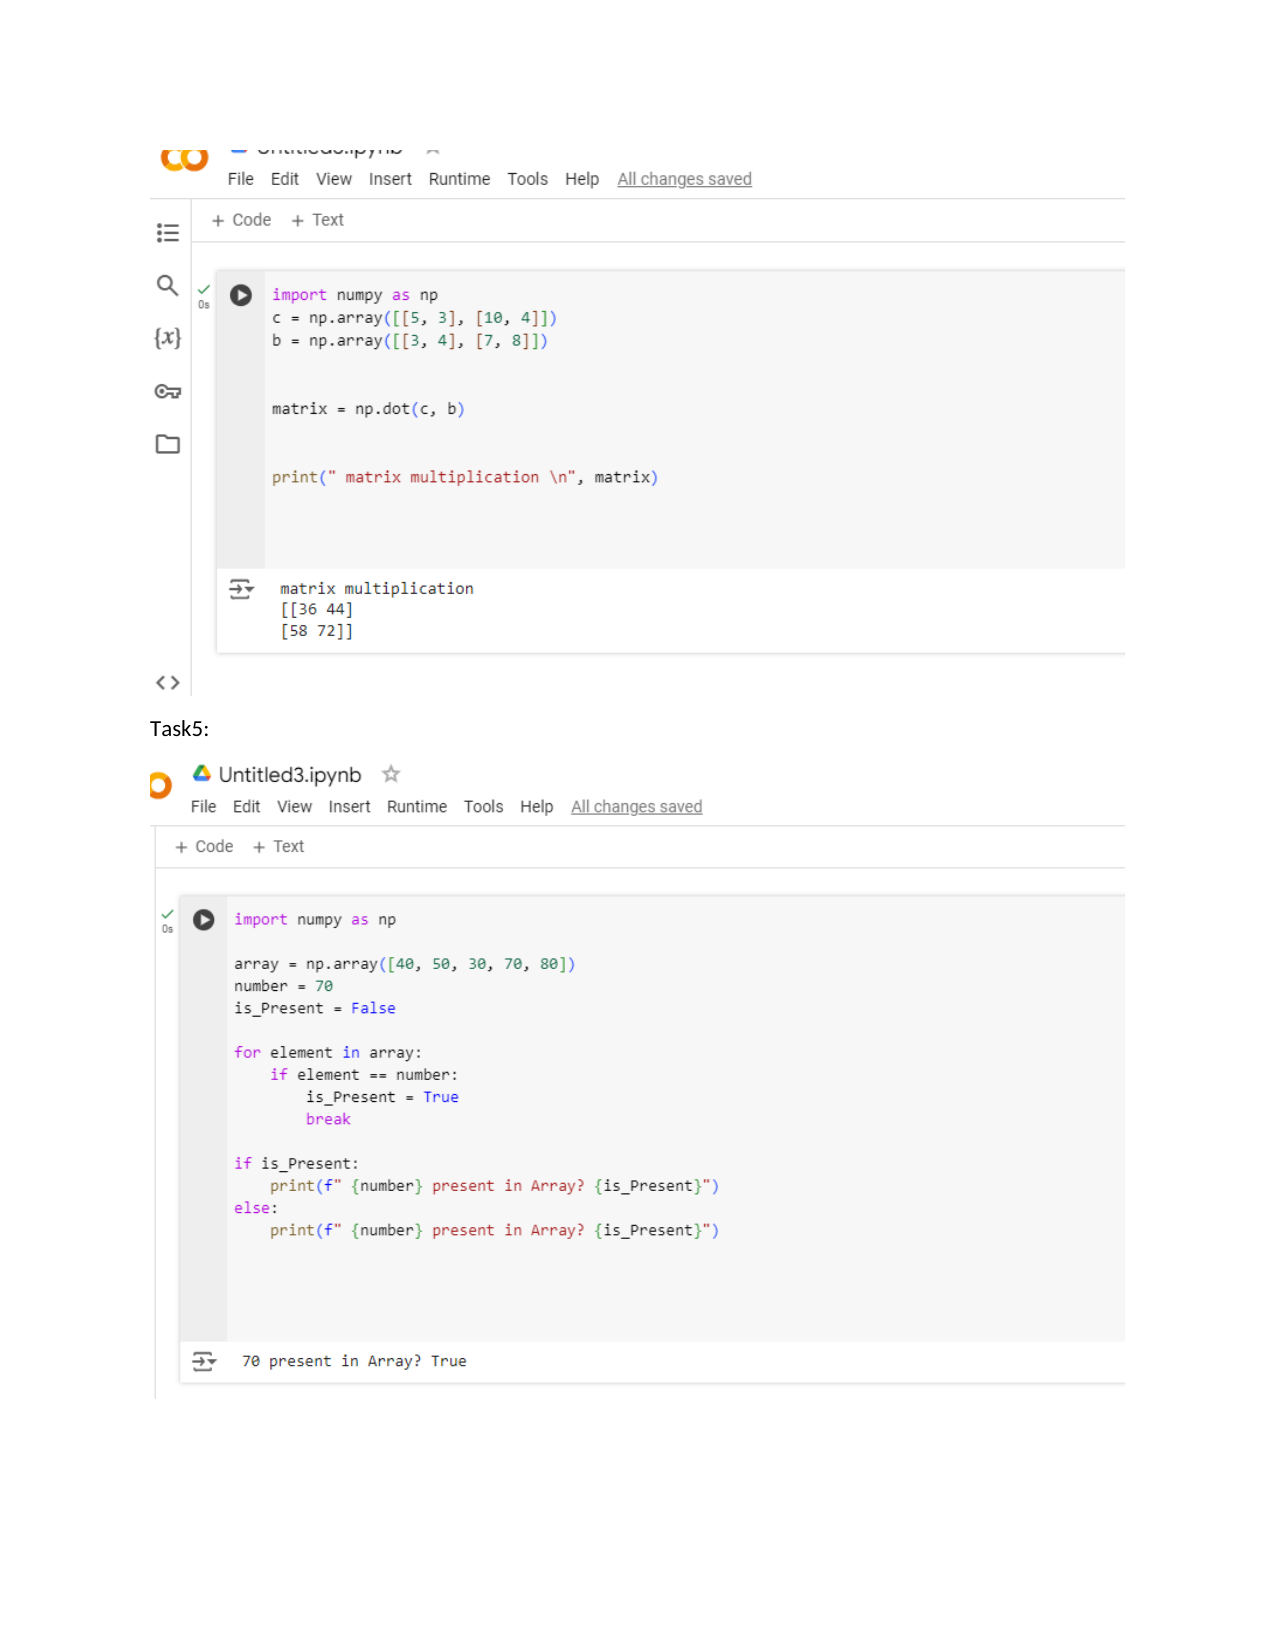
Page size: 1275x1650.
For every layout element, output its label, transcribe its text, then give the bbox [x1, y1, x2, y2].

text Task5: [150, 714, 1125, 742]
picture [150, 150, 1125, 696]
picture [150, 761, 1125, 1399]
